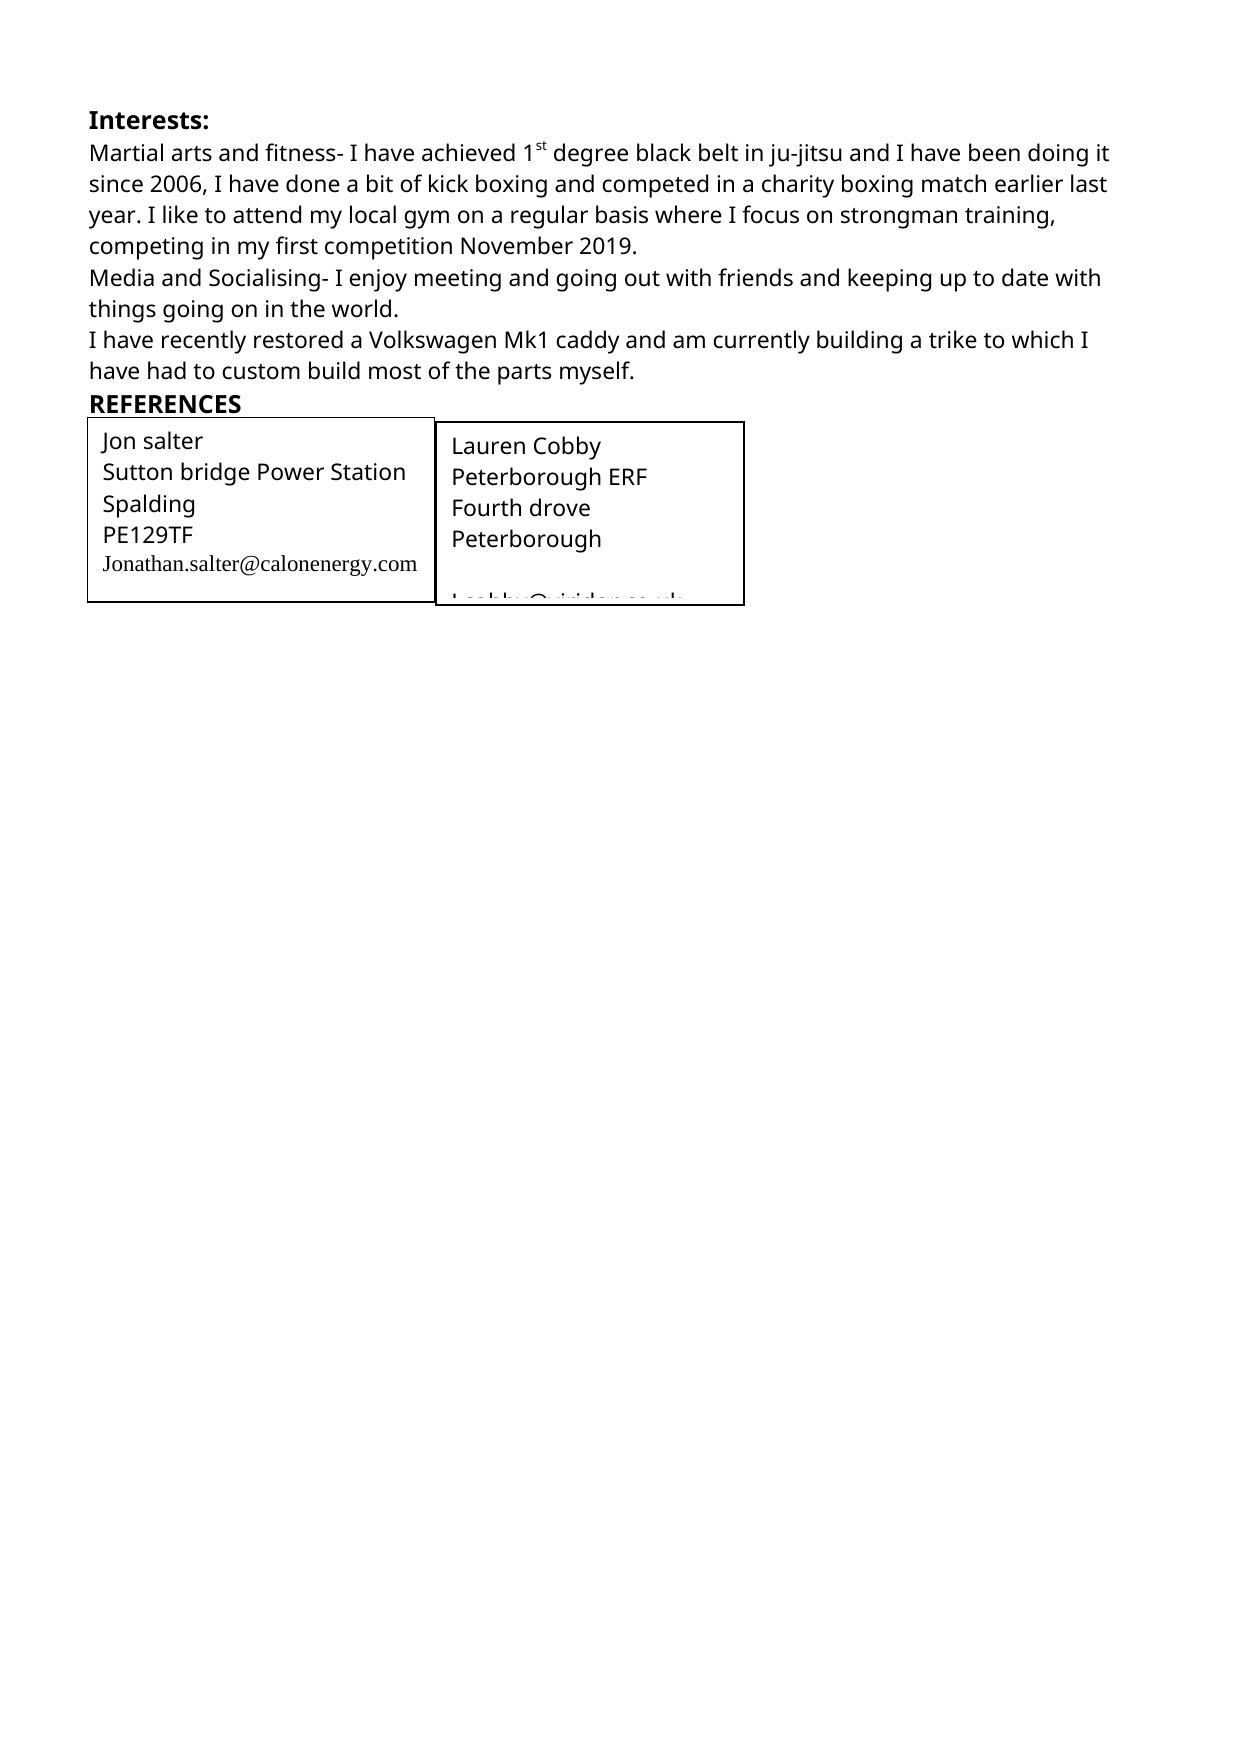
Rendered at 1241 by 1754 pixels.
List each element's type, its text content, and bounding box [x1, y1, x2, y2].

text Interests: [89, 102, 1142, 137]
text REFERENCES [89, 387, 1142, 421]
text Media and Socialising- I enjoy meeting and going out with friends and keeping up to date with things going on in the world. [89, 262, 1142, 324]
text I have recently restored a Volkswagen Mk1 caddy and am currently building a trike to which I have had to custom build most of the parts myself. [89, 324, 1142, 387]
text Martial arts and fitness- I have achieved 1st degree black belt in ju-jitsu and I have been doing it since 2006, I have done a bit of kick boxing and competed in a charity boxing match earlier last year. I like to attend my local gym on a regular basis where I focus on strongman training, competing in my first competition November 2019. [89, 137, 1142, 262]
